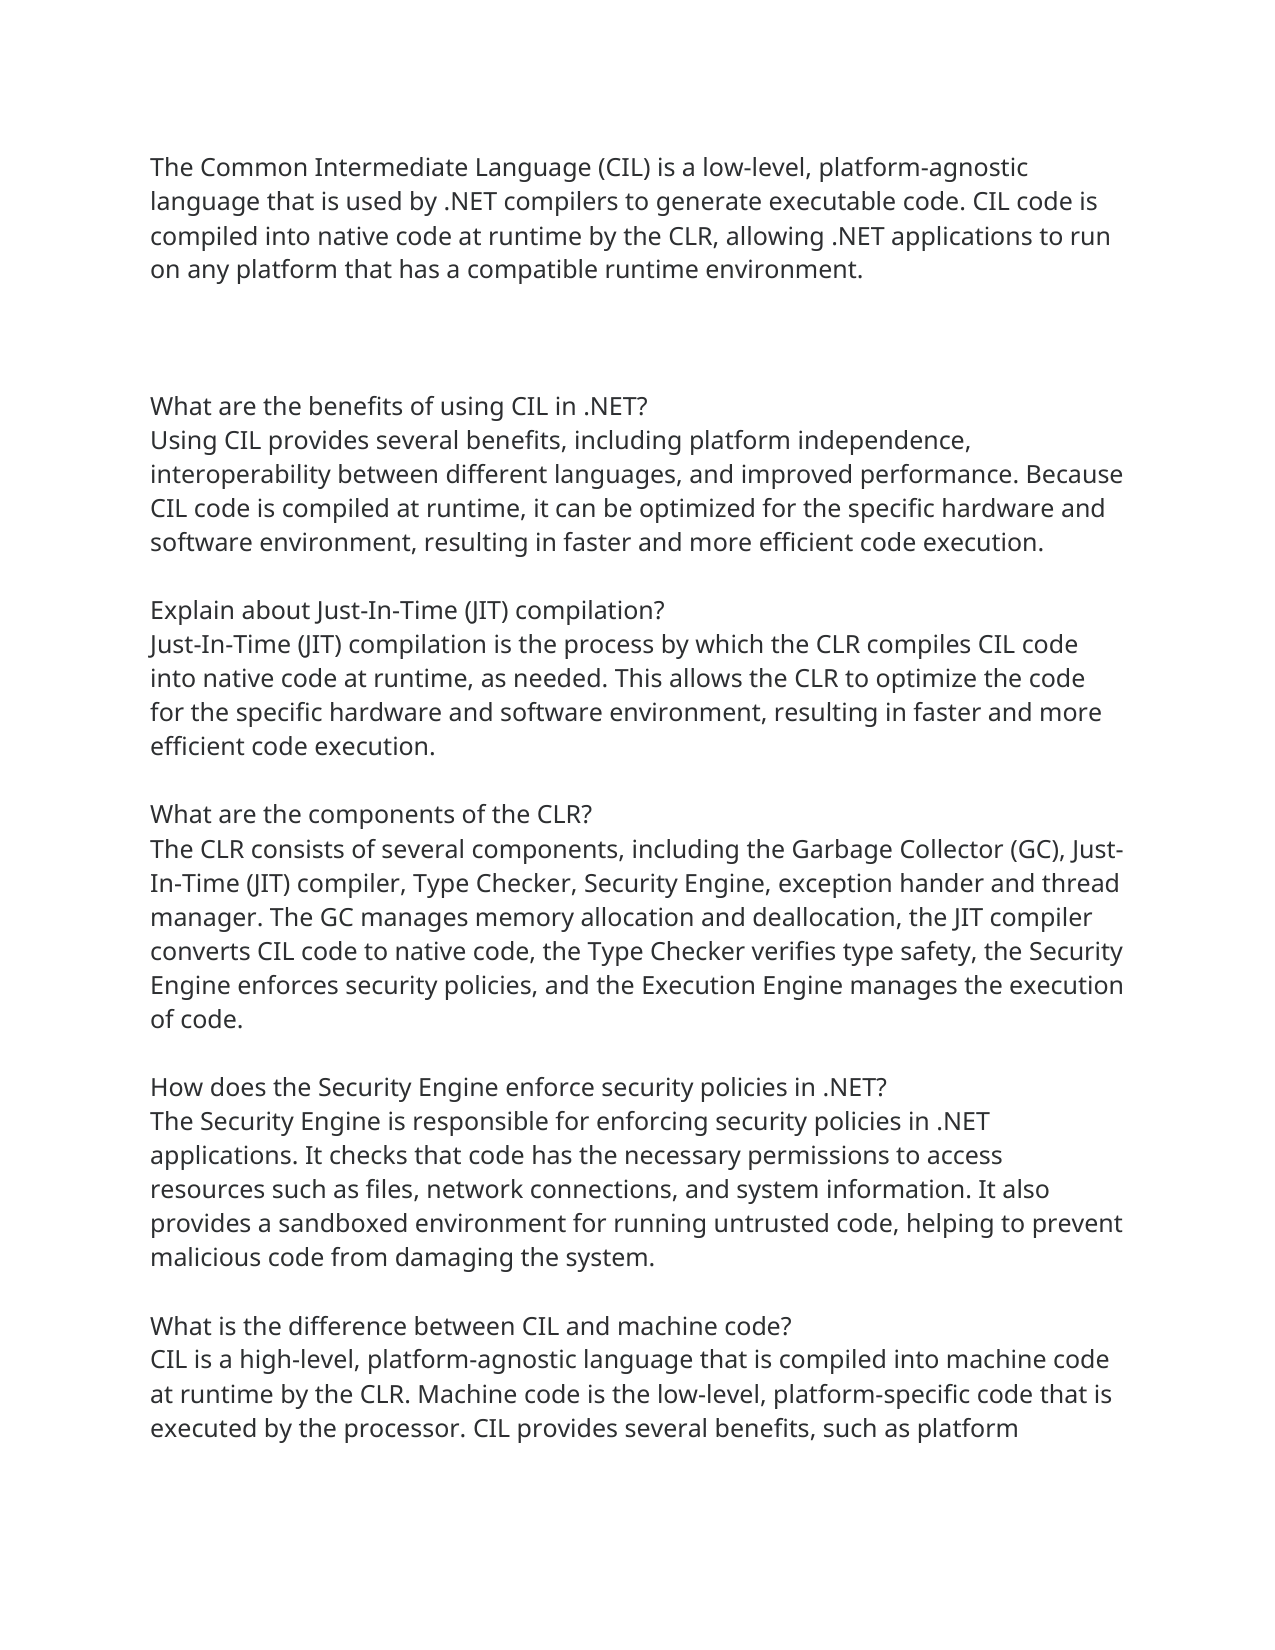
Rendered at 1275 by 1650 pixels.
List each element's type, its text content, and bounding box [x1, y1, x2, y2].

text What are the benefits of using CIL in .NET? [150, 388, 1125, 422]
text The Security Engine is responsible for enforcing security policies in .NET applications. It checks that code has the necessary permissions to access resources such as files, network connections, and system information. It also provides a sandboxed environment for running untrusted code, helping to prevent malicious code from damaging the system. [150, 1104, 1125, 1274]
text How does the Security Engine enforce security policies in .NET? [150, 1070, 1125, 1104]
text Explain about Just-In-Time (JIT) compilation? [150, 593, 1125, 627]
text Just-In-Time (JIT) compilation is the process by which the CLR compiles CIL code into native code at runtime, as needed. This allows the CLR to optimize the code for the specific hardware and software environment, resulting in faster and more efficient code execution. [150, 627, 1125, 763]
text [150, 1342, 1125, 1444]
text Using CIL provides several benefits, including platform independence, interoperability between different languages, and improved performance. Because CIL code is compiled at runtime, it can be optimized for the specific hardware and software environment, resulting in faster and more efficient code execution. [150, 422, 1125, 559]
text The Common Intermediate Language (CIL) is a low-level, platform-agnostic language that is used by .NET compilers to generate executable code. CIL code is compiled into native code at runtime by the CLR, allowing .NET applications to run on any platform that has a compatible runtime environment. [150, 150, 1125, 286]
text The CLR consists of several components, including the Garbage Collector (GC), Just-In-Time (JIT) compiler, Type Checker, Security Engine, exception hander and thread manager. The GC manages memory allocation and deallocation, the JIT compiler converts CIL code to native code, the Type Checker verifies type safety, the Security Engine enforces security policies, and the Execution Engine manages the execution of code. [150, 831, 1125, 1036]
text What is the difference between CIL and machine code? [150, 1308, 1125, 1342]
text What are the components of the CLR? [150, 797, 1125, 831]
